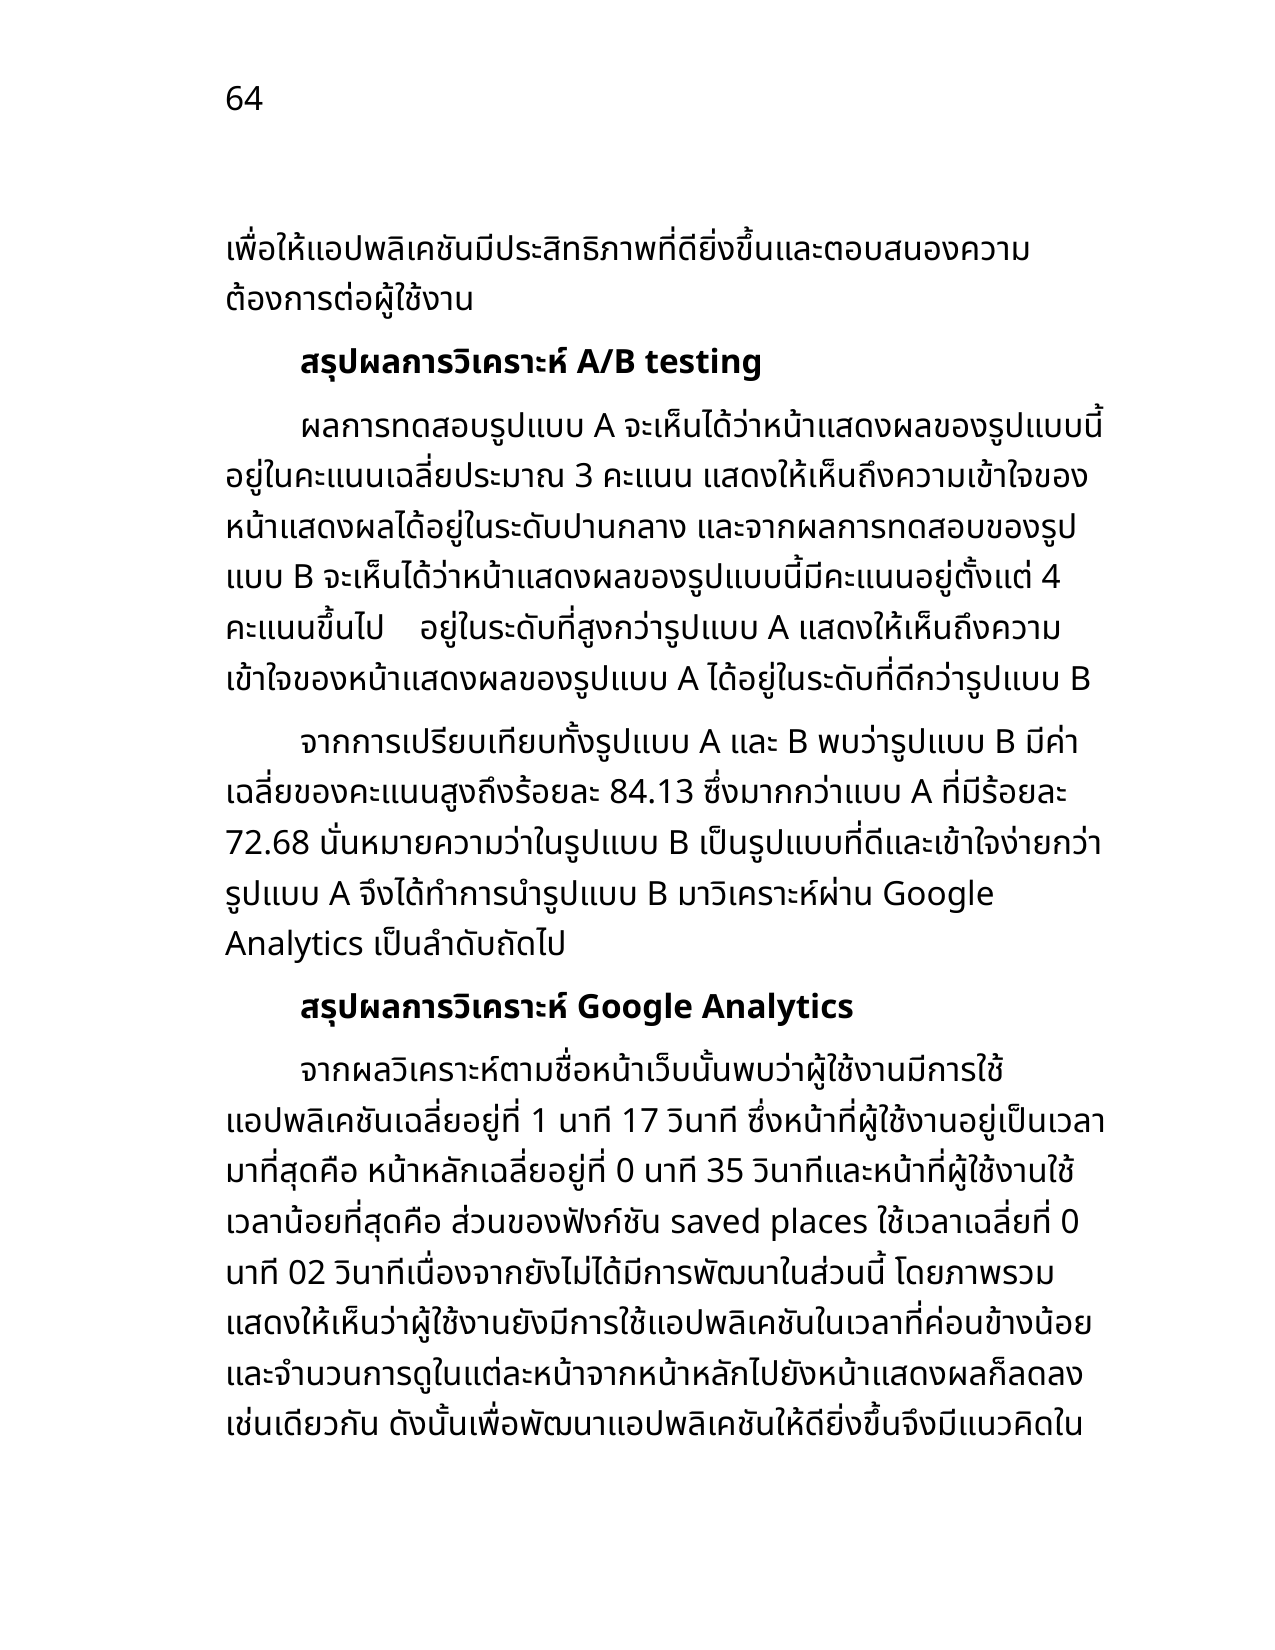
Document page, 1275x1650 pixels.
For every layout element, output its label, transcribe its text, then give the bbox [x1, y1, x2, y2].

text สรุปผลการวิเคราะห์ Google Analytics [225, 983, 1125, 1034]
list สรุปผลการวิเคราะห์ A/B testing [225, 338, 1125, 389]
text ผลการทดสอบรูปแบบ A จะเห็นได้ว่าหน้าแสดงผลของรูปแบบนี้อยู่ในคะแนนเฉลี่ยประมาณ 3 คะแนน แสดงให้เห็นถึงความเข้าใจของหน้าแสดงผลได้อยู่ในระดับปานกลาง และจากผลการทดสอบของรูปแบบ B จะเห็นได้ว่าหน้าแสดงผลของรูปแบบนี้มีคะแนนอยู่ตั้งแต่ 4 คะแนนขึ้นไป อยู่ในระดับที่สูงกว่ารูปแบบ A แสดงให้เห็นถึงความเข้าใจของหน้าแสดงผลของรูปแบบ A ได้อยู่ในระดับที่ดีกว่ารูปแบบ B [225, 401, 1125, 705]
text จากการเปรียบเทียบทั้งรูปแบบ A และ B พบว่ารูปแบบ B มีค่าเฉลี่ยของคะแนนสูงถึงร้อยละ 84.13 ซึ่งมากกว่าแบบ A ที่มีร้อยละ 72.68 นั่นหมายความว่าในรูปแบบ B เป็นรูปแบบที่ดีและเข้าใจง่ายกว่ารูปแบบ A จึงได้ทำการนำรูปแบบ B มาวิเคราะห์ผ่าน Google Analytics เป็นลำดับถัดไป [225, 717, 1125, 971]
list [225, 1046, 1125, 1450]
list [225, 225, 1125, 326]
